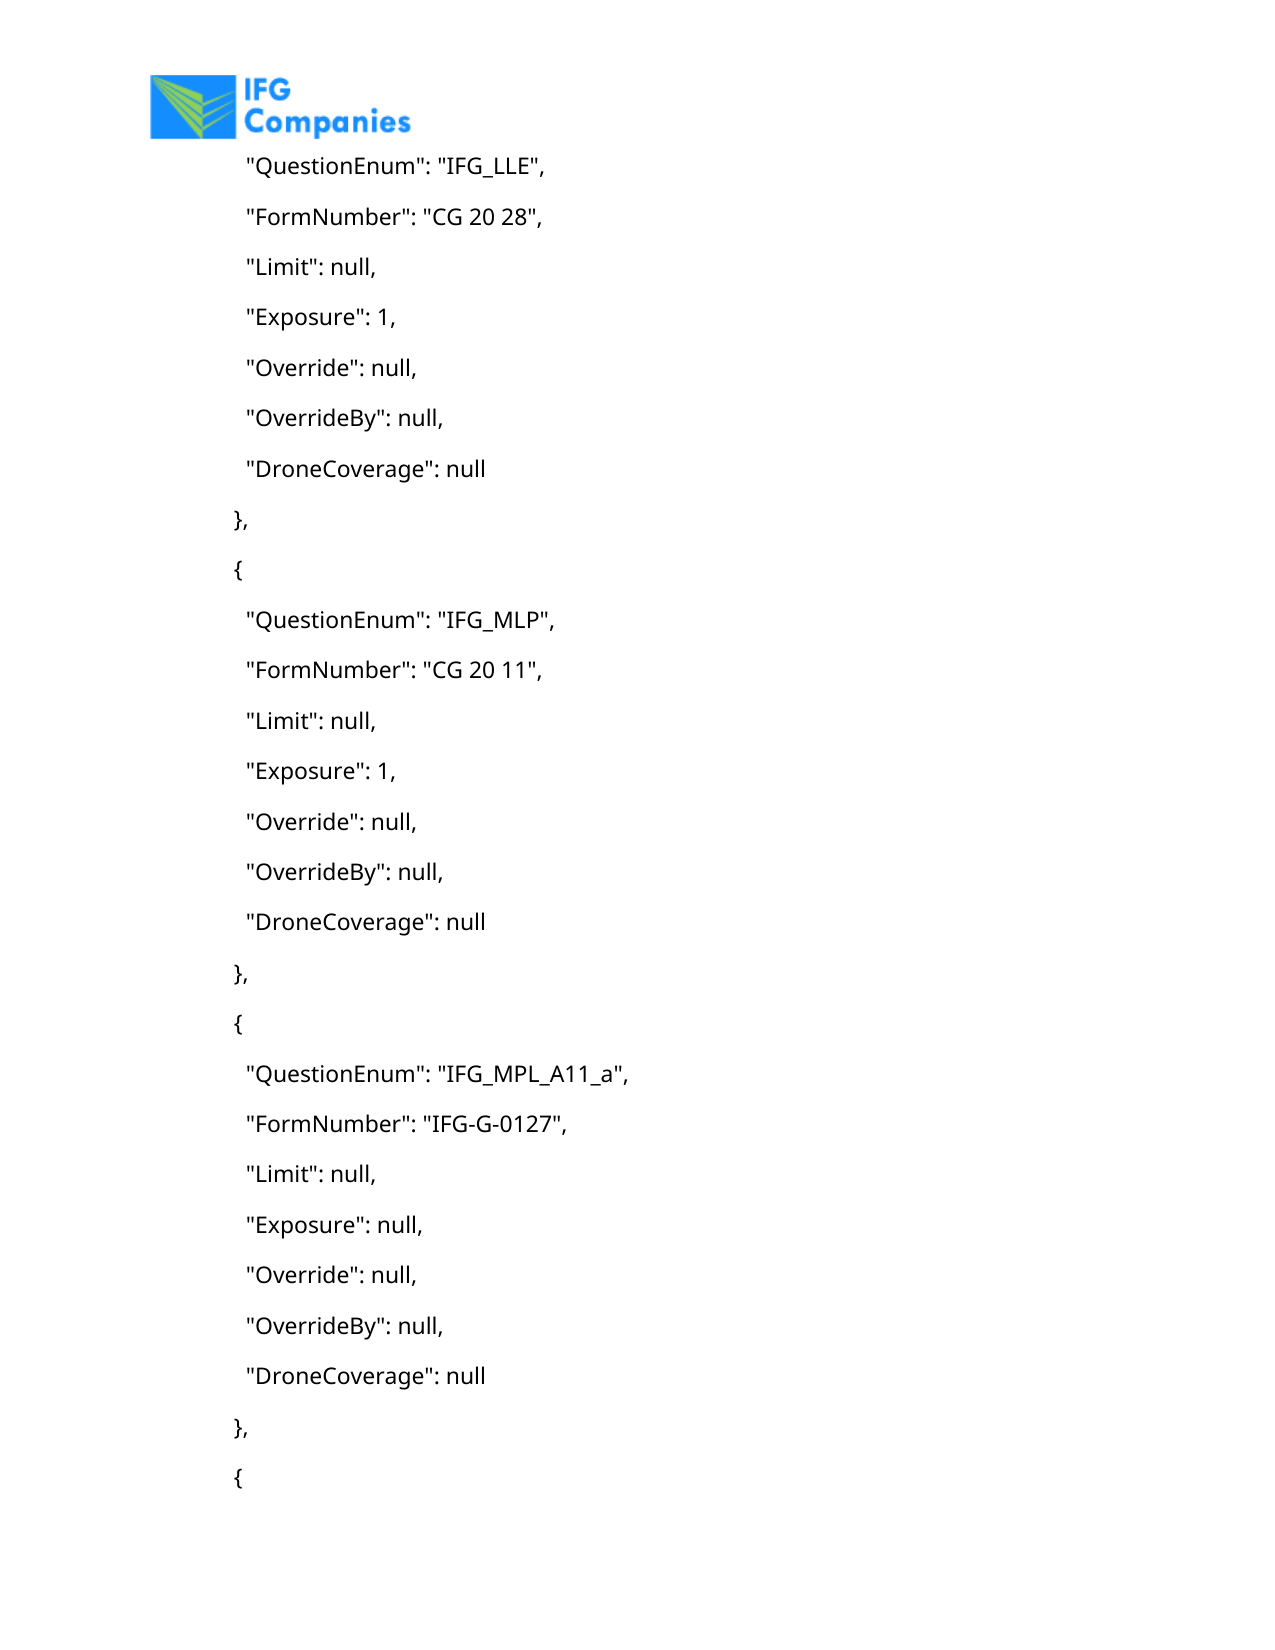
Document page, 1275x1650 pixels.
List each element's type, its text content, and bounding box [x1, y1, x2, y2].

picture [150, 75, 419, 141]
text "FormNumber": "CG 20 11", [210, 654, 1125, 685]
text "DroneCoverage": null [210, 452, 1125, 484]
text }, [210, 1410, 1125, 1442]
text "OverrideBy": null, [210, 1309, 1125, 1341]
text { [210, 553, 1125, 584]
text "FormNumber": "IFG-G-0127", [210, 1108, 1125, 1139]
text "Exposure": 1, [210, 755, 1125, 786]
text "QuestionEnum": "IFG_MPL_A11_a", [210, 1057, 1125, 1089]
text "Override": null, [210, 805, 1125, 837]
text "DroneCoverage": null [210, 1360, 1125, 1391]
text { [210, 1461, 1125, 1492]
text "Exposure": 1, [210, 301, 1125, 332]
text { [210, 1007, 1125, 1038]
text "OverrideBy": null, [210, 402, 1125, 433]
text "Override": null, [210, 1259, 1125, 1290]
text "DroneCoverage": null [210, 906, 1125, 937]
text "Limit": null, [210, 704, 1125, 736]
text }, [210, 957, 1125, 988]
text "Exposure": null, [210, 1209, 1125, 1240]
text "QuestionEnum": "IFG_LLE", [210, 150, 1125, 181]
text "FormNumber": "CG 20 28", [210, 200, 1125, 232]
text "QuestionEnum": "IFG_MLP", [210, 604, 1125, 635]
text }, [210, 503, 1125, 534]
text "Limit": null, [210, 1158, 1125, 1189]
text "Override": null, [210, 352, 1125, 383]
text "OverrideBy": null, [210, 856, 1125, 887]
text "Limit": null, [210, 251, 1125, 282]
